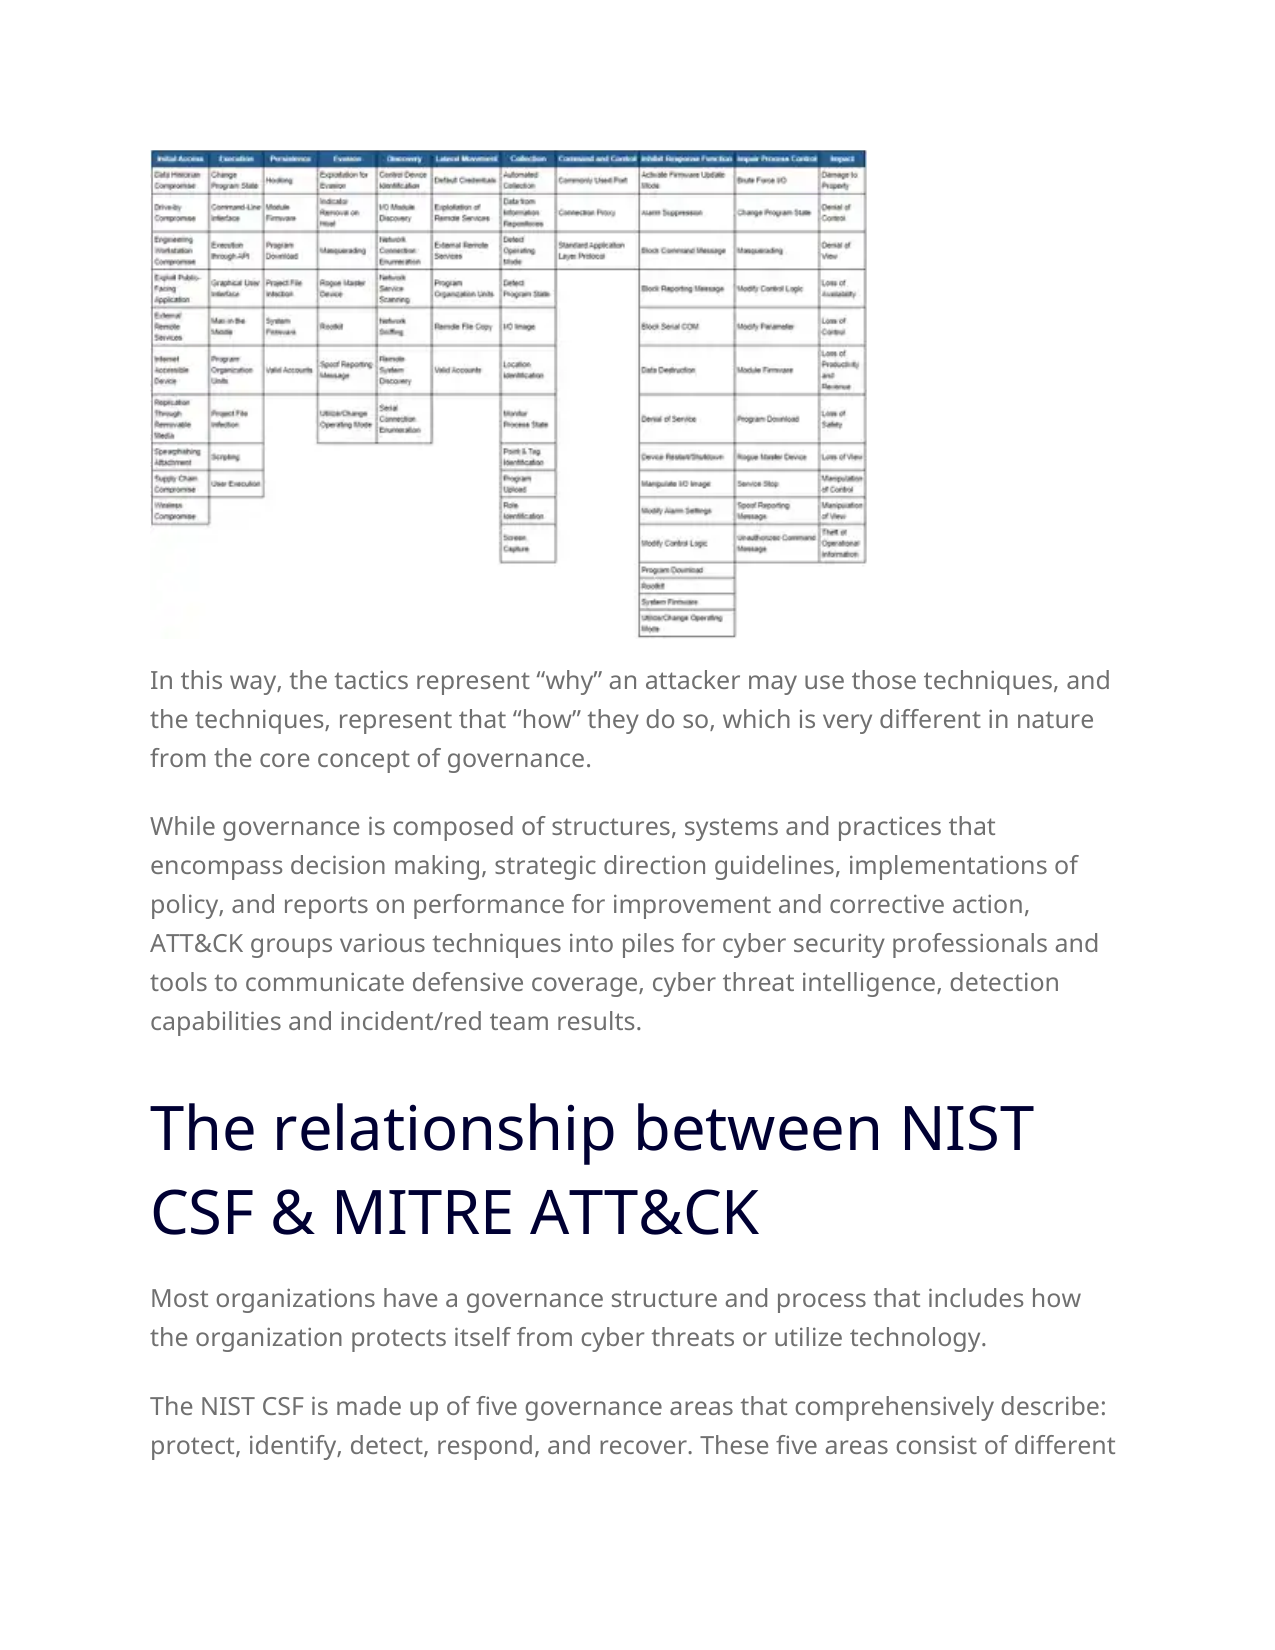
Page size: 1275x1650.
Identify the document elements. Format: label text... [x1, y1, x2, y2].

text In this way, the tactics represent “why” an attacker may use those techniques, and the techniques, represent that “how” they do so, which is very different in nature from the core concept of governance. [150, 657, 1125, 774]
picture [150, 150, 867, 639]
text The relationship between NIST CSF & MITRE ATT&CK [150, 1085, 1125, 1252]
text While governance is composed of structures, systems and practices that encompass decision making, strategic direction guidelines, implementations of policy, and reports on performance for improvement and corrective action, ATT&CK groups various techniques into piles for cyber security professionals and tools to communicate defensive coverage, cyber threat intelligence, detection capabilities and incident/red team results. [150, 804, 1125, 1038]
text Most organizations have a governance structure and process that includes how the organization protects itself from cyber threats or utilize technology. [150, 1276, 1125, 1354]
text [150, 1383, 1125, 1461]
